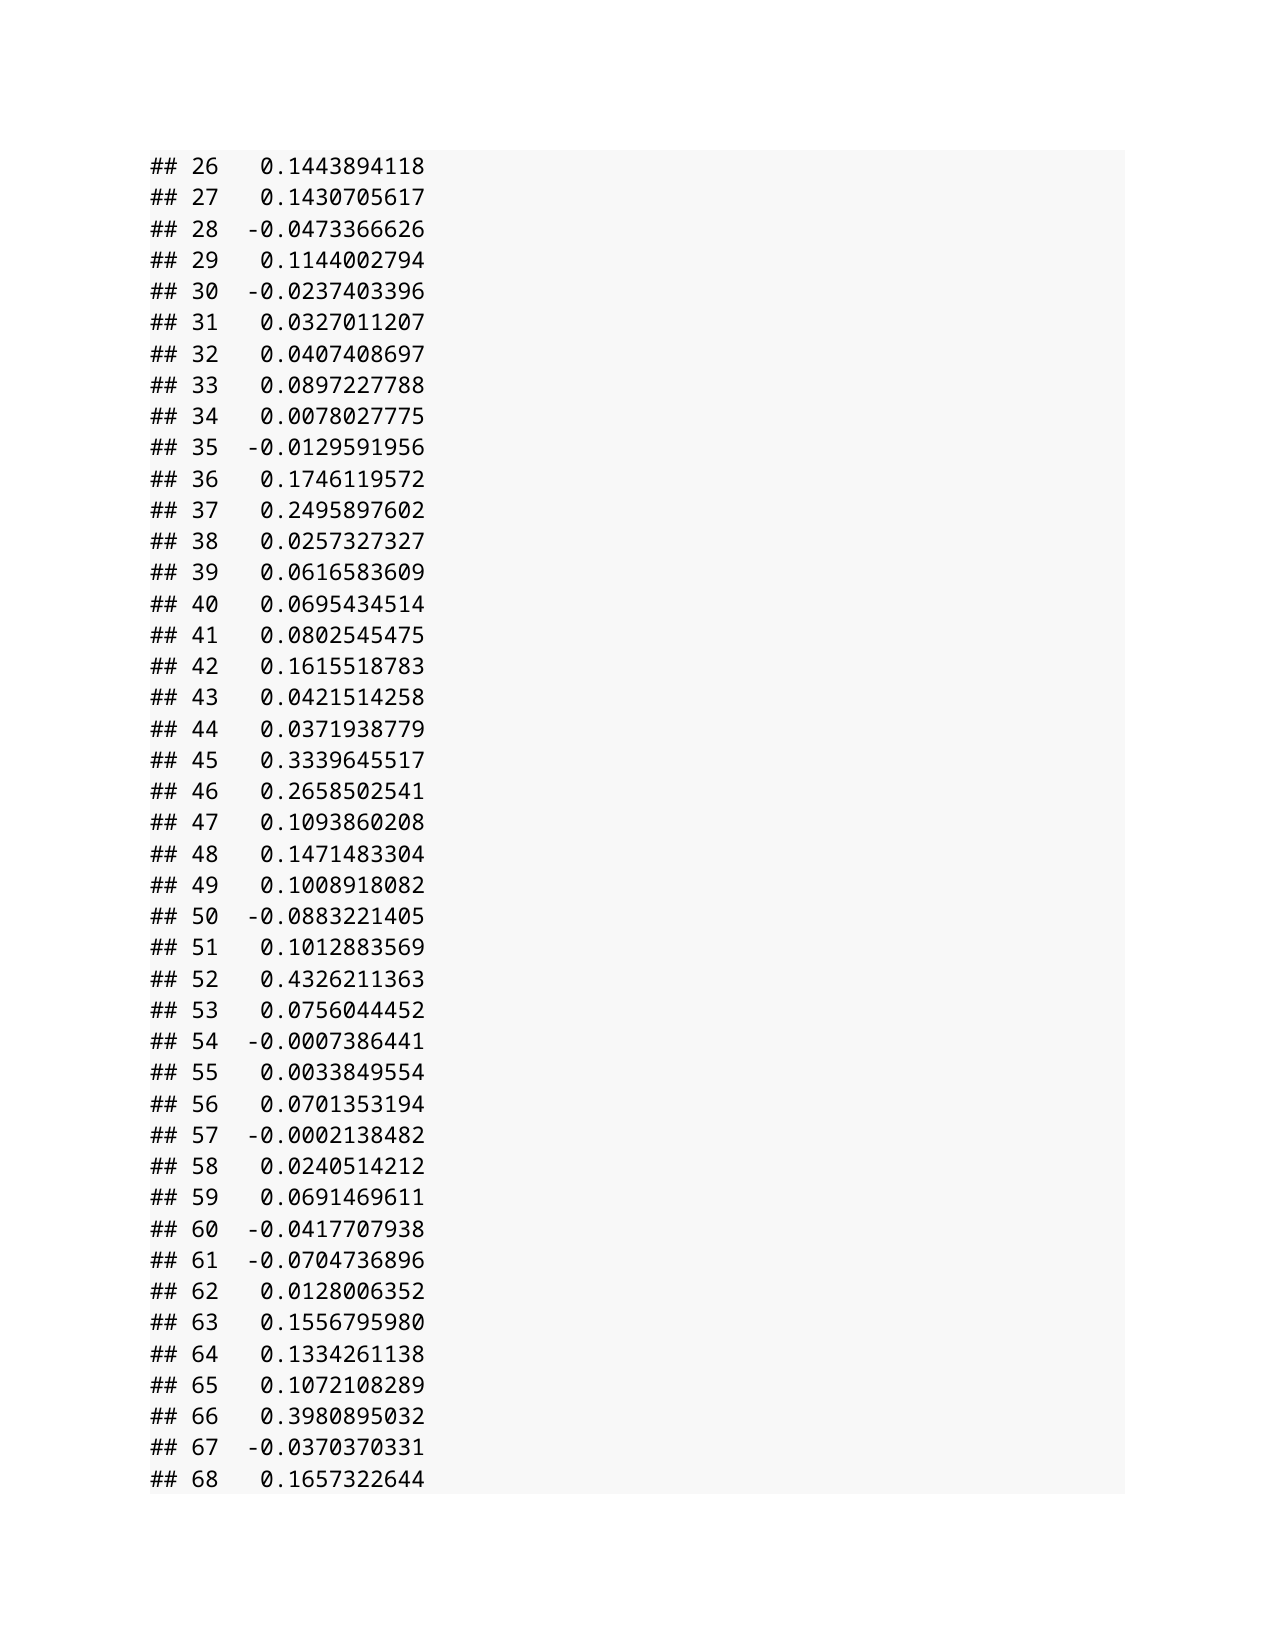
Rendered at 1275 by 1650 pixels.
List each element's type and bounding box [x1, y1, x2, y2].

text [150, 150, 1125, 1494]
